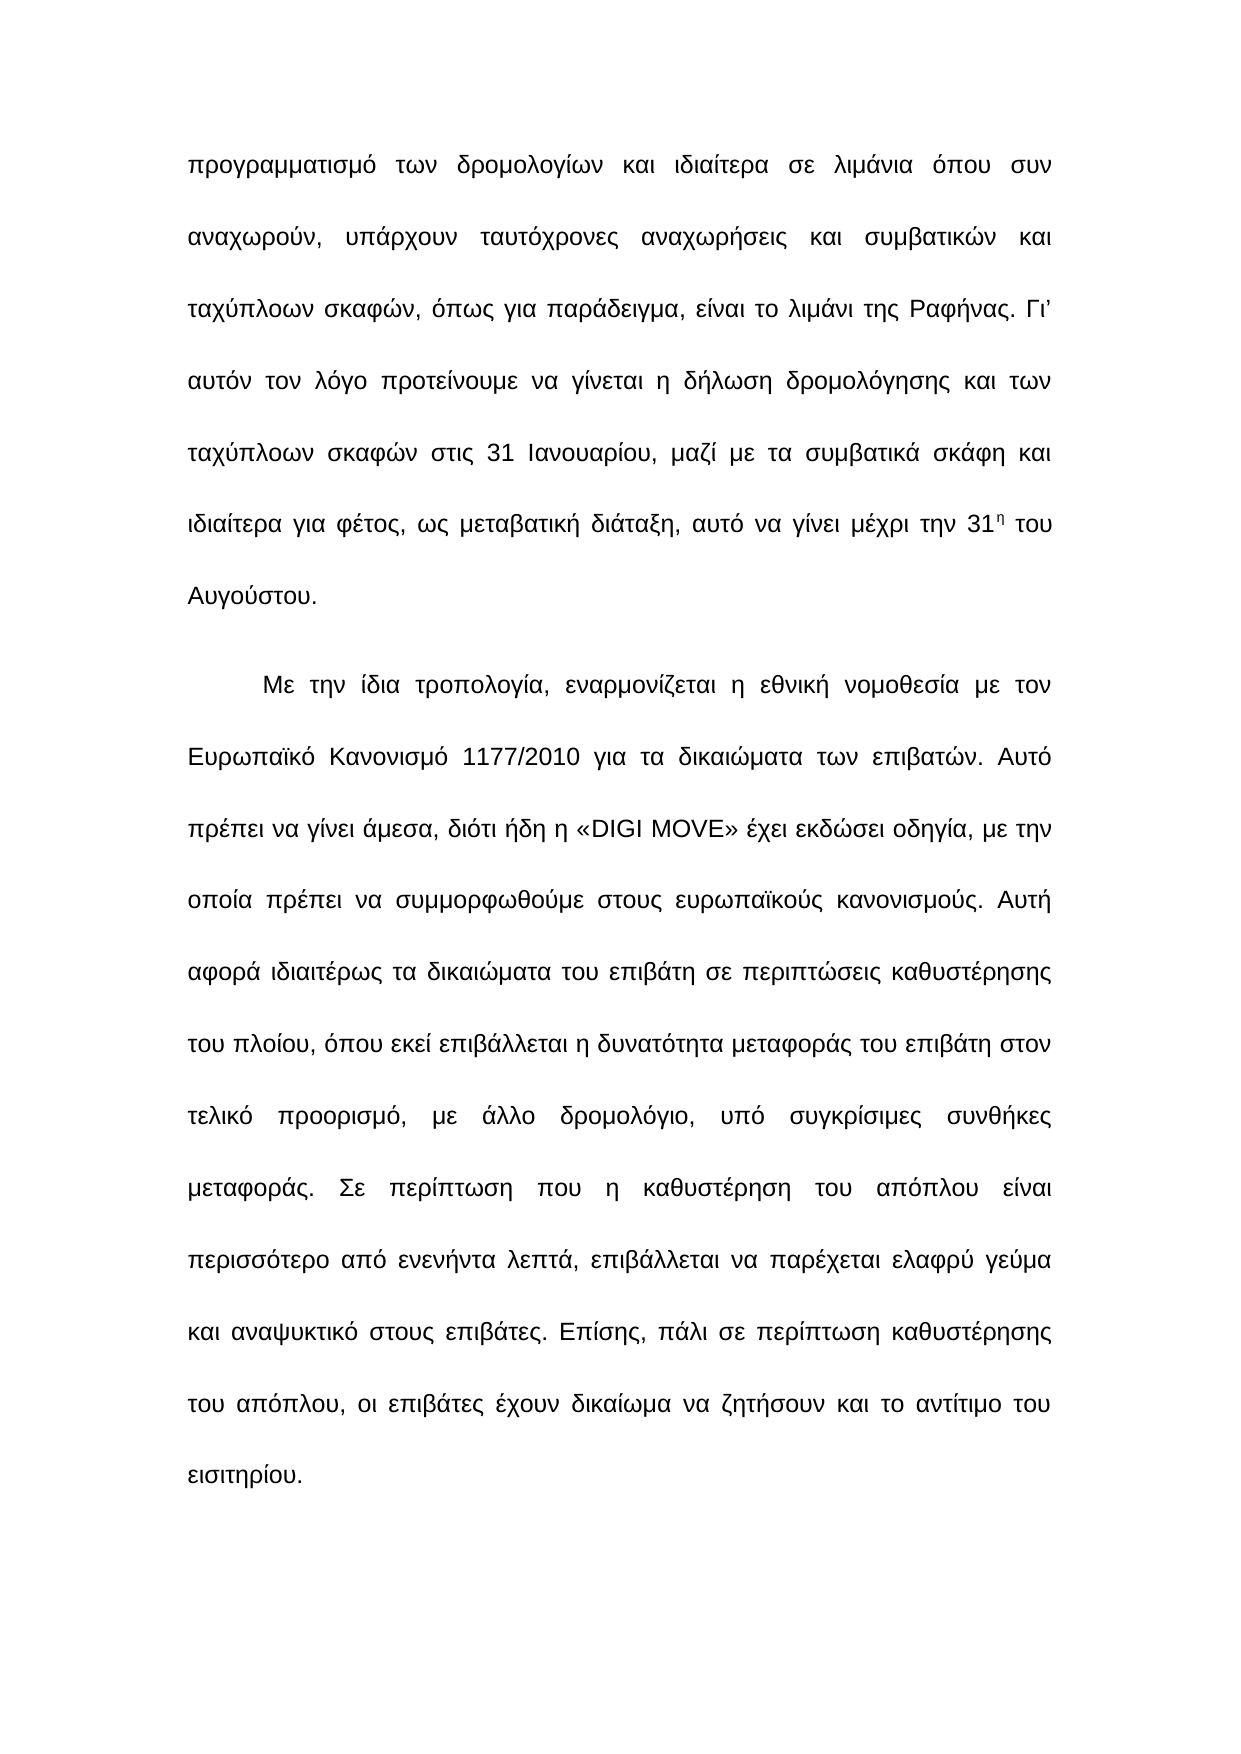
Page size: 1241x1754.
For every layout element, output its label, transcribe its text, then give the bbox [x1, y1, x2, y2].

text Με την ίδια τροπολογία, εναρμονίζεται η εθνική νομοθεσία με τον Ευρωπαϊκό Κανονισμό 1177/2010 για τα δικαιώματα των επιβατών. Αυτό πρέπει να γίνει άμεσα, διότι ήδη η «DIGI MOVE» έχει εκδώσει οδηγία, με την οποία πρέπει να συμμορφωθούμε στους ευρωπαϊκούς κανονισμούς. Αυτή αφορά ιδιαιτέρως τα δικαιώματα του επιβάτη σε περιπτώσεις καθυστέρησης του πλοίου, όπου εκεί επιβάλλεται η δυνατότητα μεταφοράς του επιβάτη στον τελικό προορισμό, με άλλο δρομολόγιο, υπό συγκρίσιμες συνθήκες μεταφοράς. Σε περίπτωση που η καθυστέρηση του απόπλου είναι περισσότερο από ενενήντα λεπτά, επιβάλλεται να παρέχεται ελαφρύ γεύμα και αναψυκτικό στους επιβάτες. Επίσης, πάλι σε περίπτωση καθυστέρησης του απόπλου, οι επιβάτες έχουν δικαίωμα να ζητήσουν και το αντίτιμο του εισιτηρίου. [187, 670, 1053, 1489]
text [187, 150, 1053, 610]
